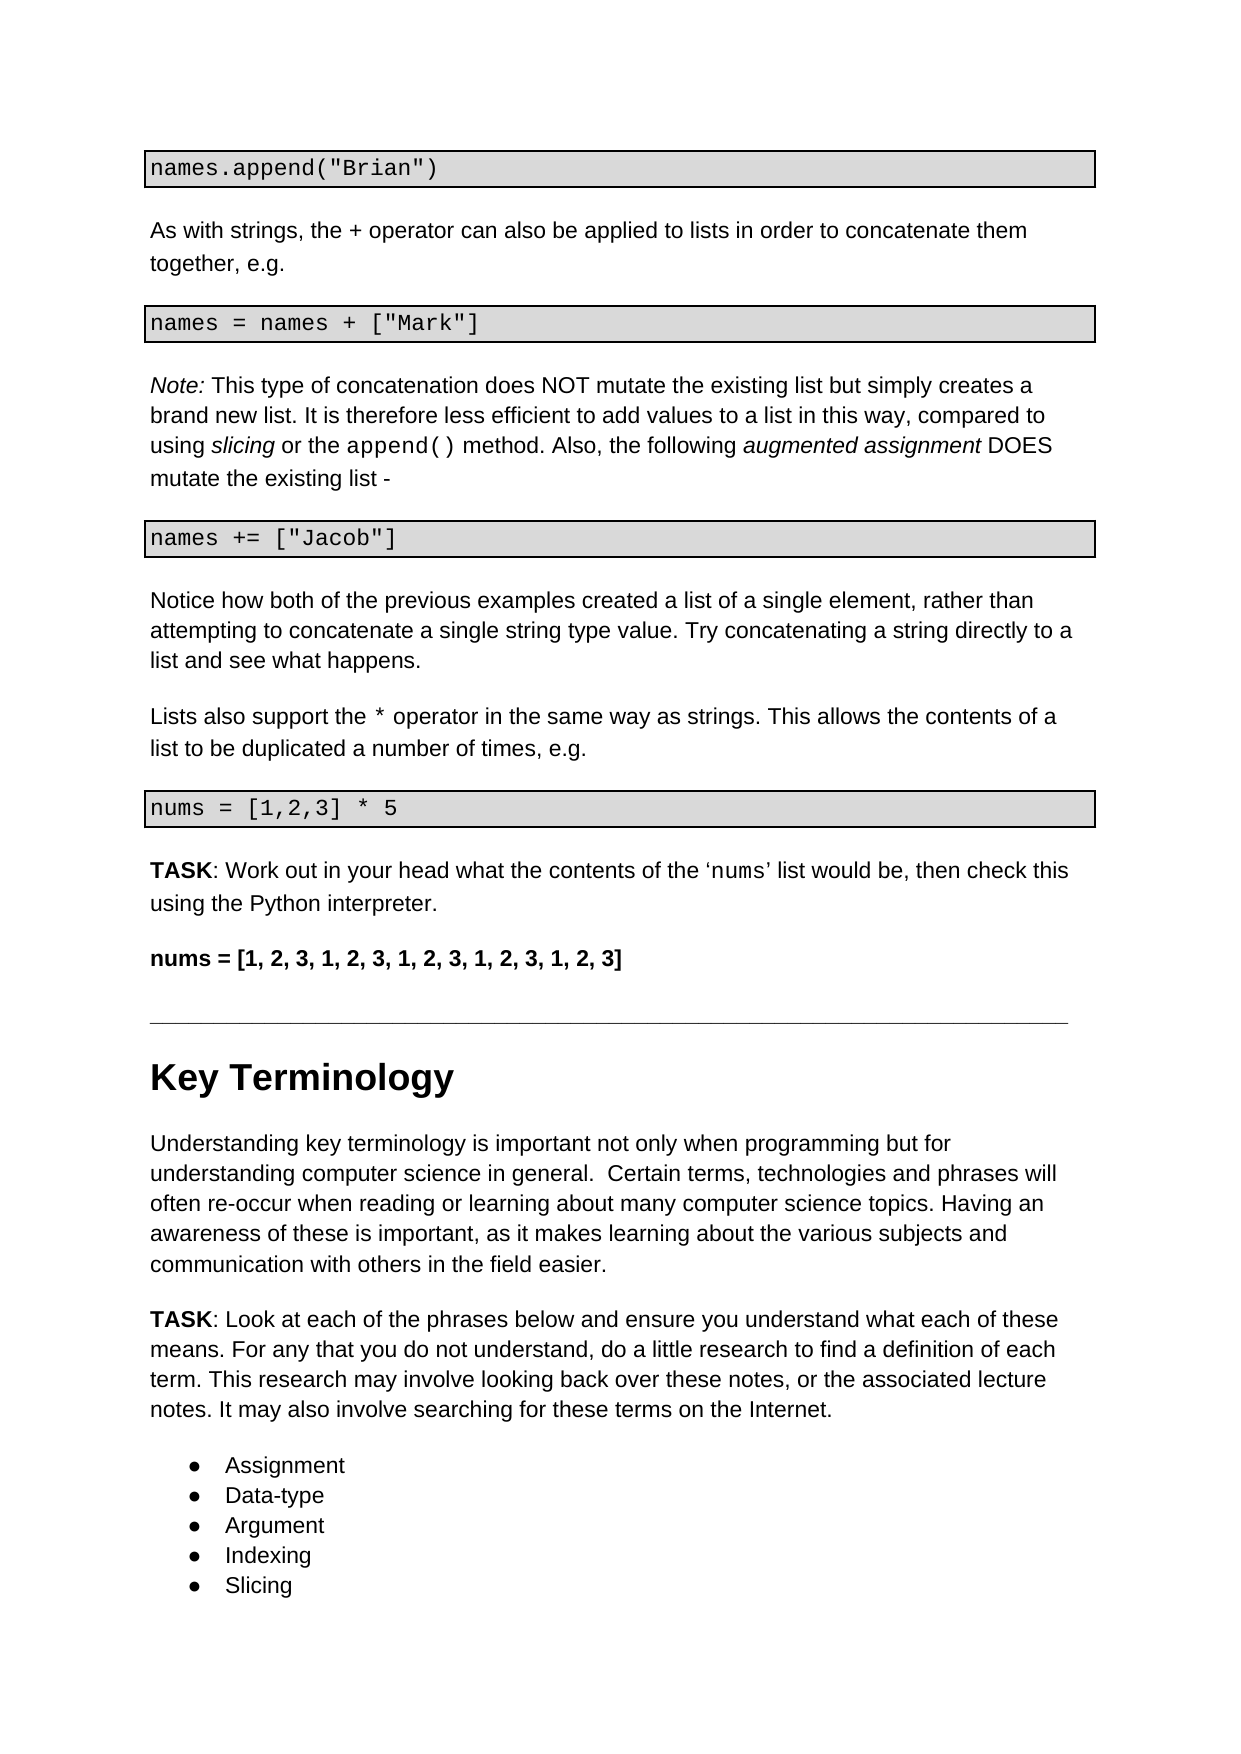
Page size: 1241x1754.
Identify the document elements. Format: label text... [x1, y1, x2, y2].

text Lists also support the * operator in the same way as strings. This allows the contents of a list to be duplicated a number of times, e.g. [150, 703, 1090, 761]
text names += ["Jacob"] [146, 522, 1094, 556]
text Note: This type of concatenation does NOT mutate the existing list but simply creates a brand new list. It is therefore less efficient to add values to a list in this way, compared to using slicing or the append() method. Also, the following augmented assignment DOES mutate the existing list - [150, 372, 1090, 491]
text Notice how both of the previous examples created a list of a single element, rather than attempting to concatenate a single string type value. Try concatenating a string directly to a list and see what happens. [150, 587, 1090, 674]
text TASK: Look at each of the phrases below and ensure you understand what each of these means. For any that you do not understand, do a little research to find a definition of each term. This research may involve looking back over these notes, or the associated lecture notes. It may also involve searching for these terms on the Internet. [150, 1306, 1090, 1423]
list Assignment [187, 1452, 1090, 1478]
text nums = [1,2,3] * 5 [146, 792, 1094, 826]
list Slicing [187, 1572, 1090, 1599]
text Understanding key terminology is important not only when programming but for understanding computer science in general. Certain terms, technologies and phrases will often re-occur when reading or learning about many computer science topics. Having an awareness of these is important, as it makes learning about the various subjects and communication with others in the field easier. [150, 1130, 1090, 1277]
text Key Terminology [150, 1055, 1090, 1098]
list Data-type [187, 1482, 1090, 1508]
text names = names + ["Mark"] [146, 307, 1094, 341]
text ________________________________________________________________________ [150, 1000, 1090, 1026]
list Argument [187, 1512, 1090, 1538]
text names.append("Brian") [146, 152, 1094, 186]
text TASK: Work out in your head what the contents of the ‘nums’ list would be, then check this using the Python interpreter. [150, 857, 1090, 916]
text As with strings, the + operator can also be applied to lists in order to concatenate them together, e.g. [150, 217, 1090, 276]
text nums = [1, 2, 3, 1, 2, 3, 1, 2, 3, 1, 2, 3, 1, 2, 3] [150, 945, 1090, 971]
list Indexing [187, 1542, 1090, 1569]
